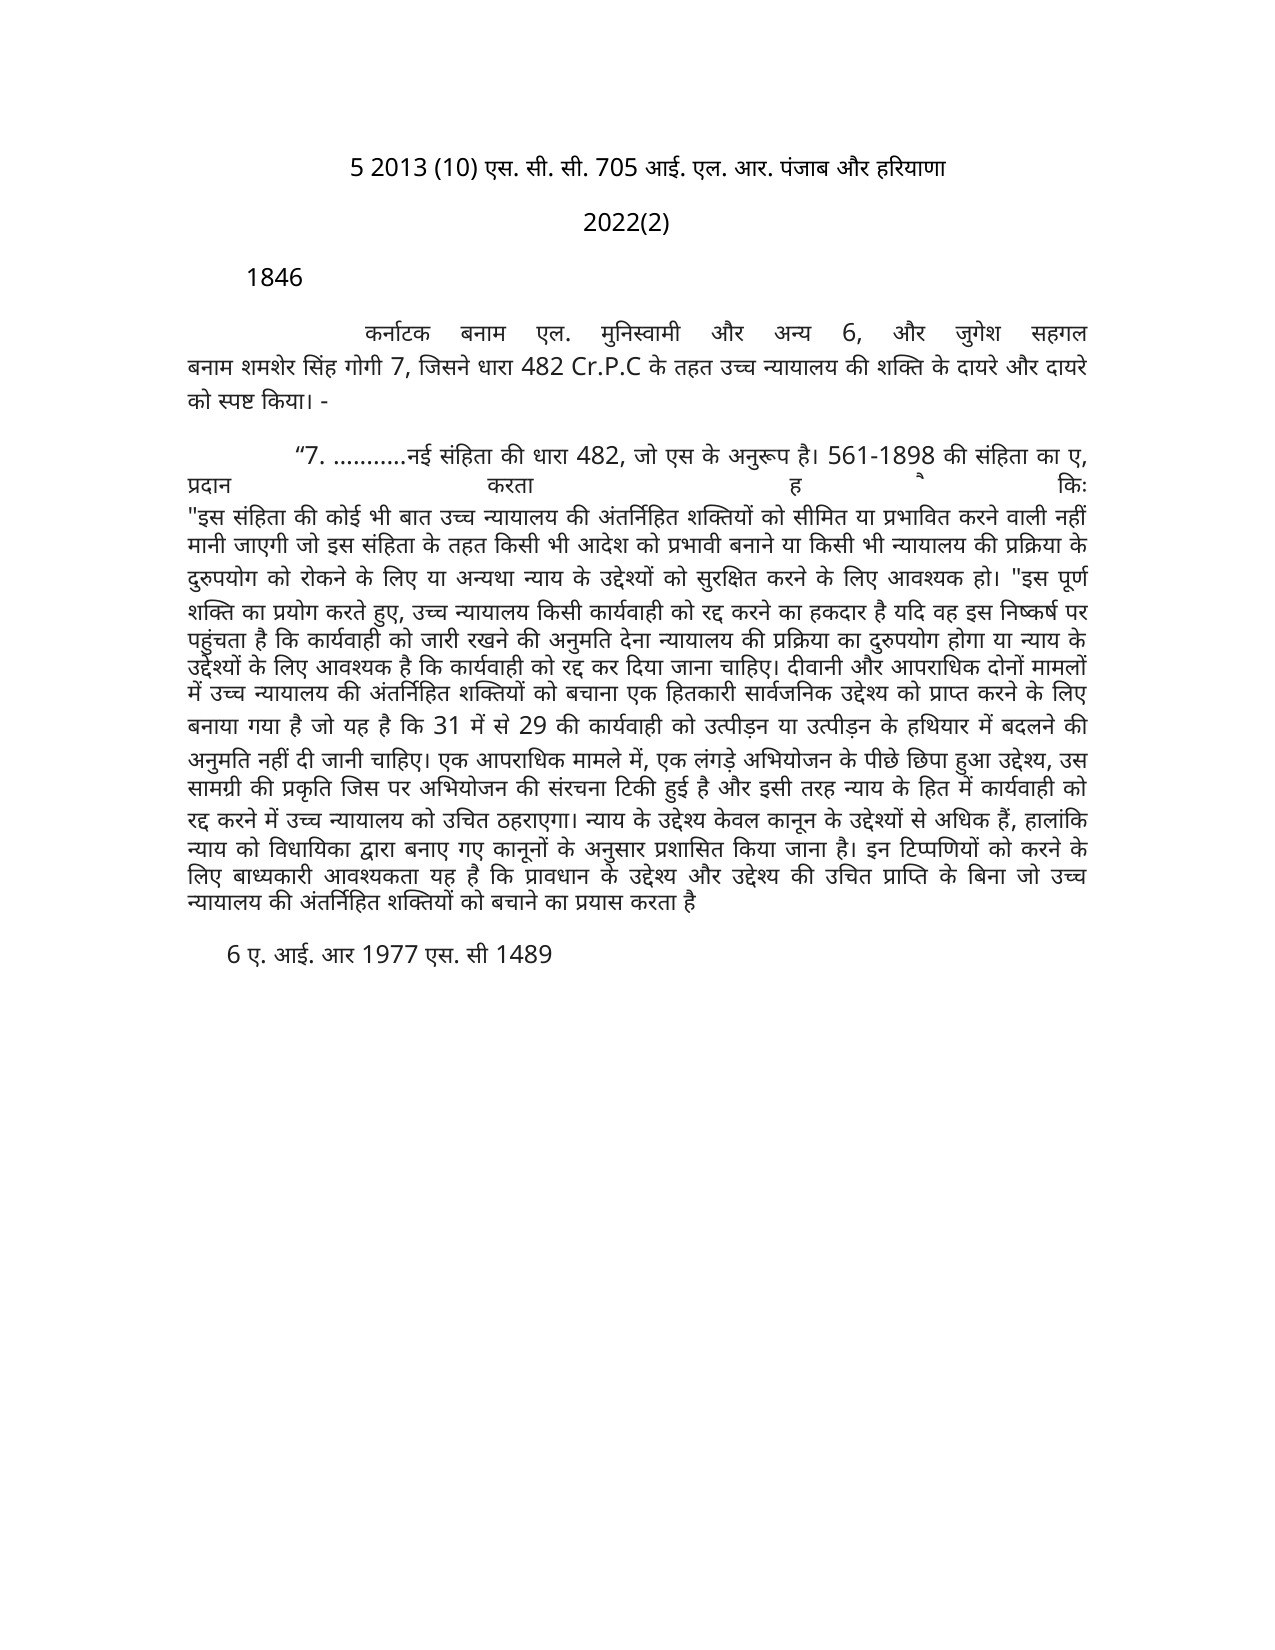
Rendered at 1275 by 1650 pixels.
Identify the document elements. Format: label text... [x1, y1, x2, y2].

text कर्नाटक बनाम एल. मुनिस्वामी और अन्य 6, और जुगेश सहगल बनाम शमशेर सिंह गोगी 7, जिसने धारा 482 Cr.P.C के तहत उच्च न्यायालय की शक्ति के दायरे और दायरे को स्पष्ट किया। - [187, 315, 1087, 417]
text 1846 [187, 260, 1087, 294]
text 5 2013 (10) एस. सी. सी. 705 आई. एल. आर. पंजाब और हरियाणा [187, 150, 1087, 184]
text 6 ए. आई. आर 1977 एस. सी 1489 [187, 937, 1087, 971]
text “7. …........नई संहिता की धारा 482, जो एस के अनुरूप है। 561-1898 की संहिता का ए, प्रदान करता है किः "इस संहिता की कोई भी बात उच्च न्यायालय की अंतर्निहित शक्तियों को सीमित या प्रभावित करने वाली नहीं मानी जाएगी जो इस संहिता के तहत किसी भी आदेश को प्रभावी बनाने या किसी भी न्यायालय की प्रक्रिया के दुरुपयोग को रोकने के लिए या अन्यथा न्याय के उद्देश्यों को सुरक्षित करने के लिए आवश्यक हो। "इस पूर्ण शक्ति का प्रयोग करते हुए, उच्च न्यायालय किसी कार्यवाही को रद्द करने का हकदार है यदि वह इस निष्कर्ष पर पहुंचता है कि कार्यवाही को जारी रखने की अनुमति देना न्यायालय की प्रक्रिया का दुरुपयोग होगा या न्याय के उद्देश्यों के लिए आवश्यक है कि कार्यवाही को रद्द कर दिया जाना चाहिए। दीवानी और आपराधिक दोनों मामलों में उच्च न्यायालय की अंतर्निहित शक्तियों को बचाना एक हितकारी सार्वजनिक उद्देश्य को प्राप्त करने के लिए बनाया गया है जो यह है कि 31 में से 29 की कार्यवाही को उत्पीड़न या उत्पीड़न के हथियार में बदलने की अनुमति नहीं दी जानी चाहिए। एक आपराधिक मामले में, एक लंगड़े अभियोजन के पीछे छिपा हुआ उद्देश्य, उस सामग्री की प्रकृति जिस पर अभियोजन की संरचना टिकी हुई है और इसी तरह न्याय के हित में कार्यवाही को रद्द करने में उच्च न्यायालय को उचित ठहराएगा। न्याय के उद्देश्य केवल कानून के उद्देश्यों से अधिक हैं, हालांकि न्याय को विधायिका द्वारा बनाए गए कानूनों के अनुसार प्रशासित किया जाना है। इन टिप्पणियों को करने के लिए बाध्यकारी आवश्यकता यह है कि प्रावधान के उद्देश्य और उद्देश्य की उचित प्राप्ति के बिना जो उच्च न्यायालय की अंतर्निहित शक्तियों को बचाने का प्रयास करता है [187, 438, 1087, 916]
text 2022(2) [187, 205, 1087, 239]
